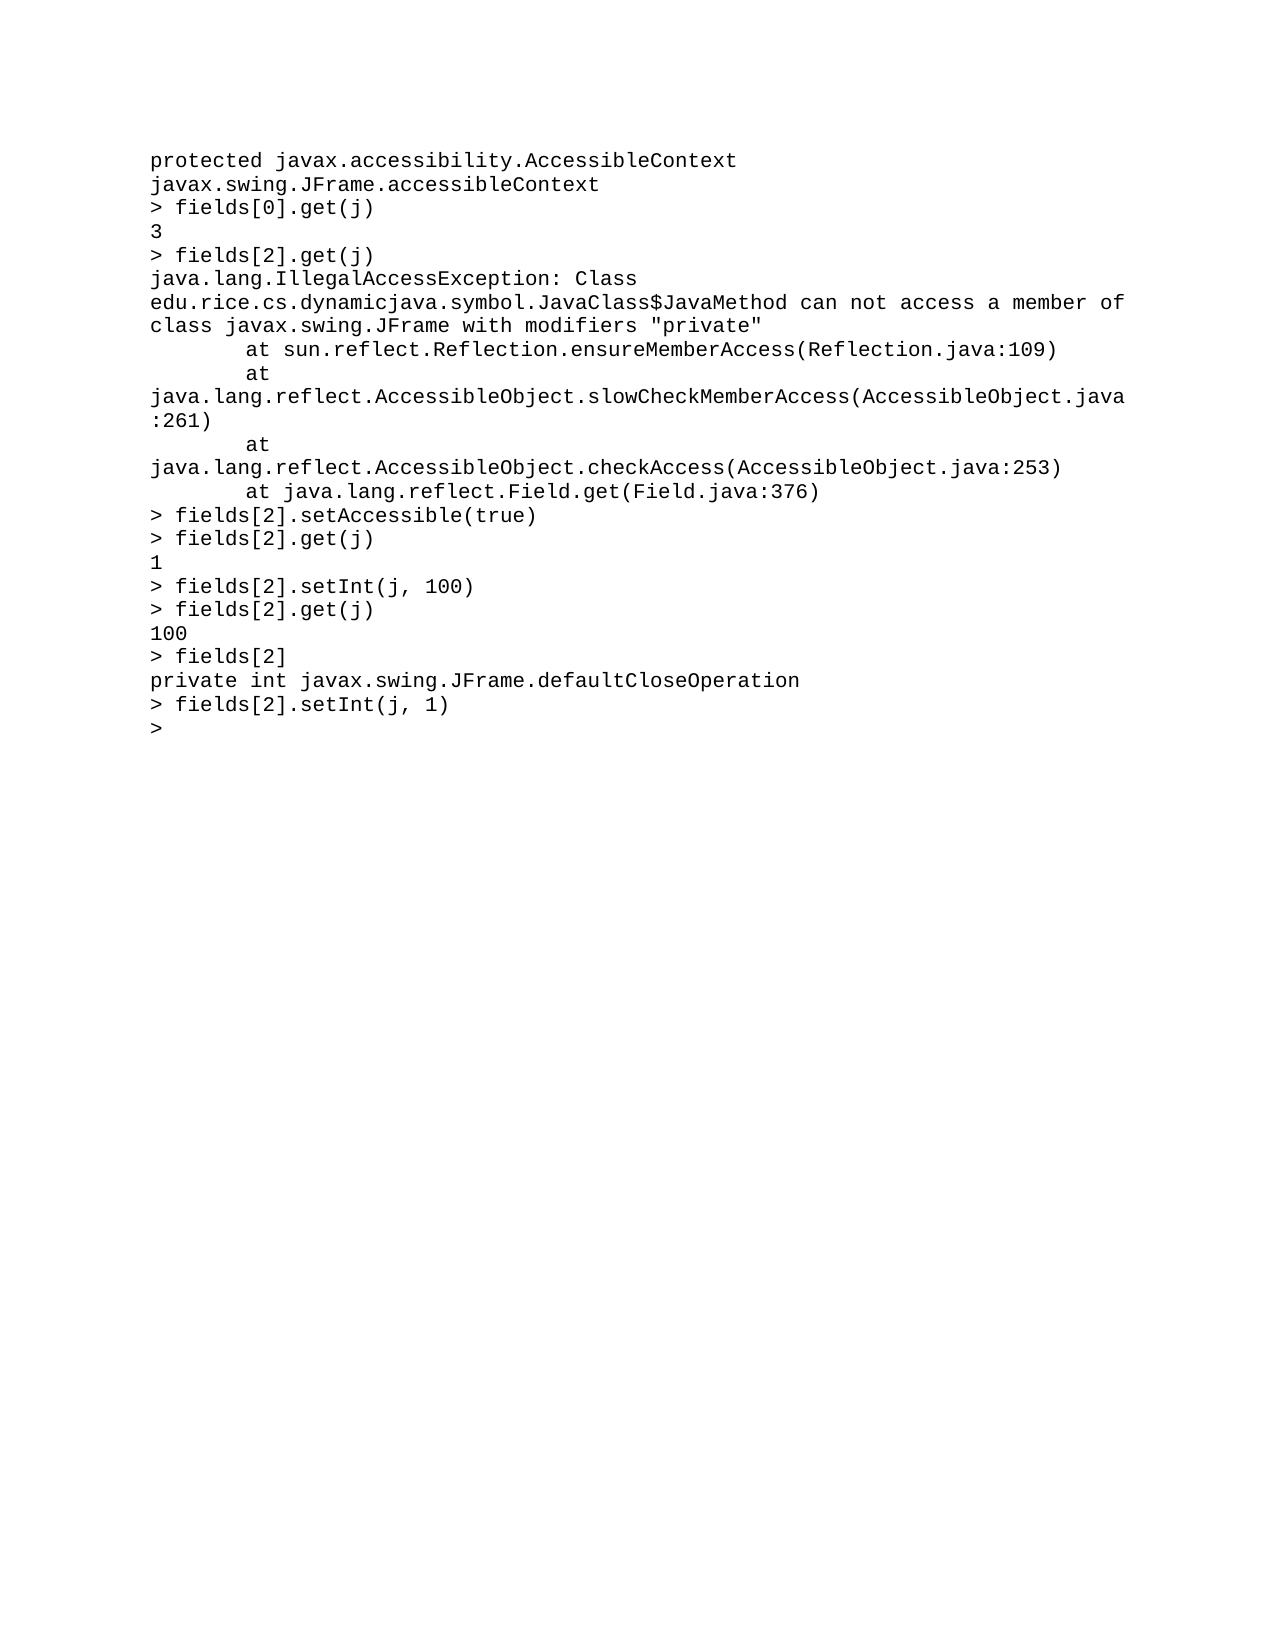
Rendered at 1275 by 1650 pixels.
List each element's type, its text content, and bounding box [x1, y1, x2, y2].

text > fields[2].setInt(j, 100) [150, 576, 1125, 599]
text > [150, 717, 1125, 741]
text at java.lang.reflect.Field.get(Field.java:376) [150, 481, 1125, 505]
text 3 [150, 221, 1125, 244]
text at java.lang.reflect.AccessibleObject.checkAccess(AccessibleObject.java:253) [150, 434, 1125, 481]
text > fields[2].get(j) [150, 244, 1125, 268]
text > fields[2].setInt(j, 1) [150, 694, 1125, 717]
text java.lang.IllegalAccessException: Class edu.rice.cs.dynamicjava.symbol.JavaClass$JavaMethod can not access a member of class javax.swing.JFrame with modifiers "private" [150, 268, 1125, 339]
text 1 [150, 552, 1125, 576]
text at sun.reflect.Reflection.ensureMemberAccess(Reflection.java:109) [150, 339, 1125, 363]
text > fields[2] [150, 647, 1125, 670]
text at java.lang.reflect.AccessibleObject.slowCheckMemberAccess(AccessibleObject.java:261) [150, 363, 1125, 434]
text > fields[2].get(j) [150, 528, 1125, 552]
text > fields[2].setAccessible(true) [150, 505, 1125, 528]
text protected javax.accessibility.AccessibleContext javax.swing.JFrame.accessibleContext [150, 150, 1125, 197]
text > fields[2].get(j) [150, 599, 1125, 623]
text private int javax.swing.JFrame.defaultCloseOperation [150, 670, 1125, 694]
text 100 [150, 623, 1125, 647]
text > fields[0].get(j) [150, 197, 1125, 221]
